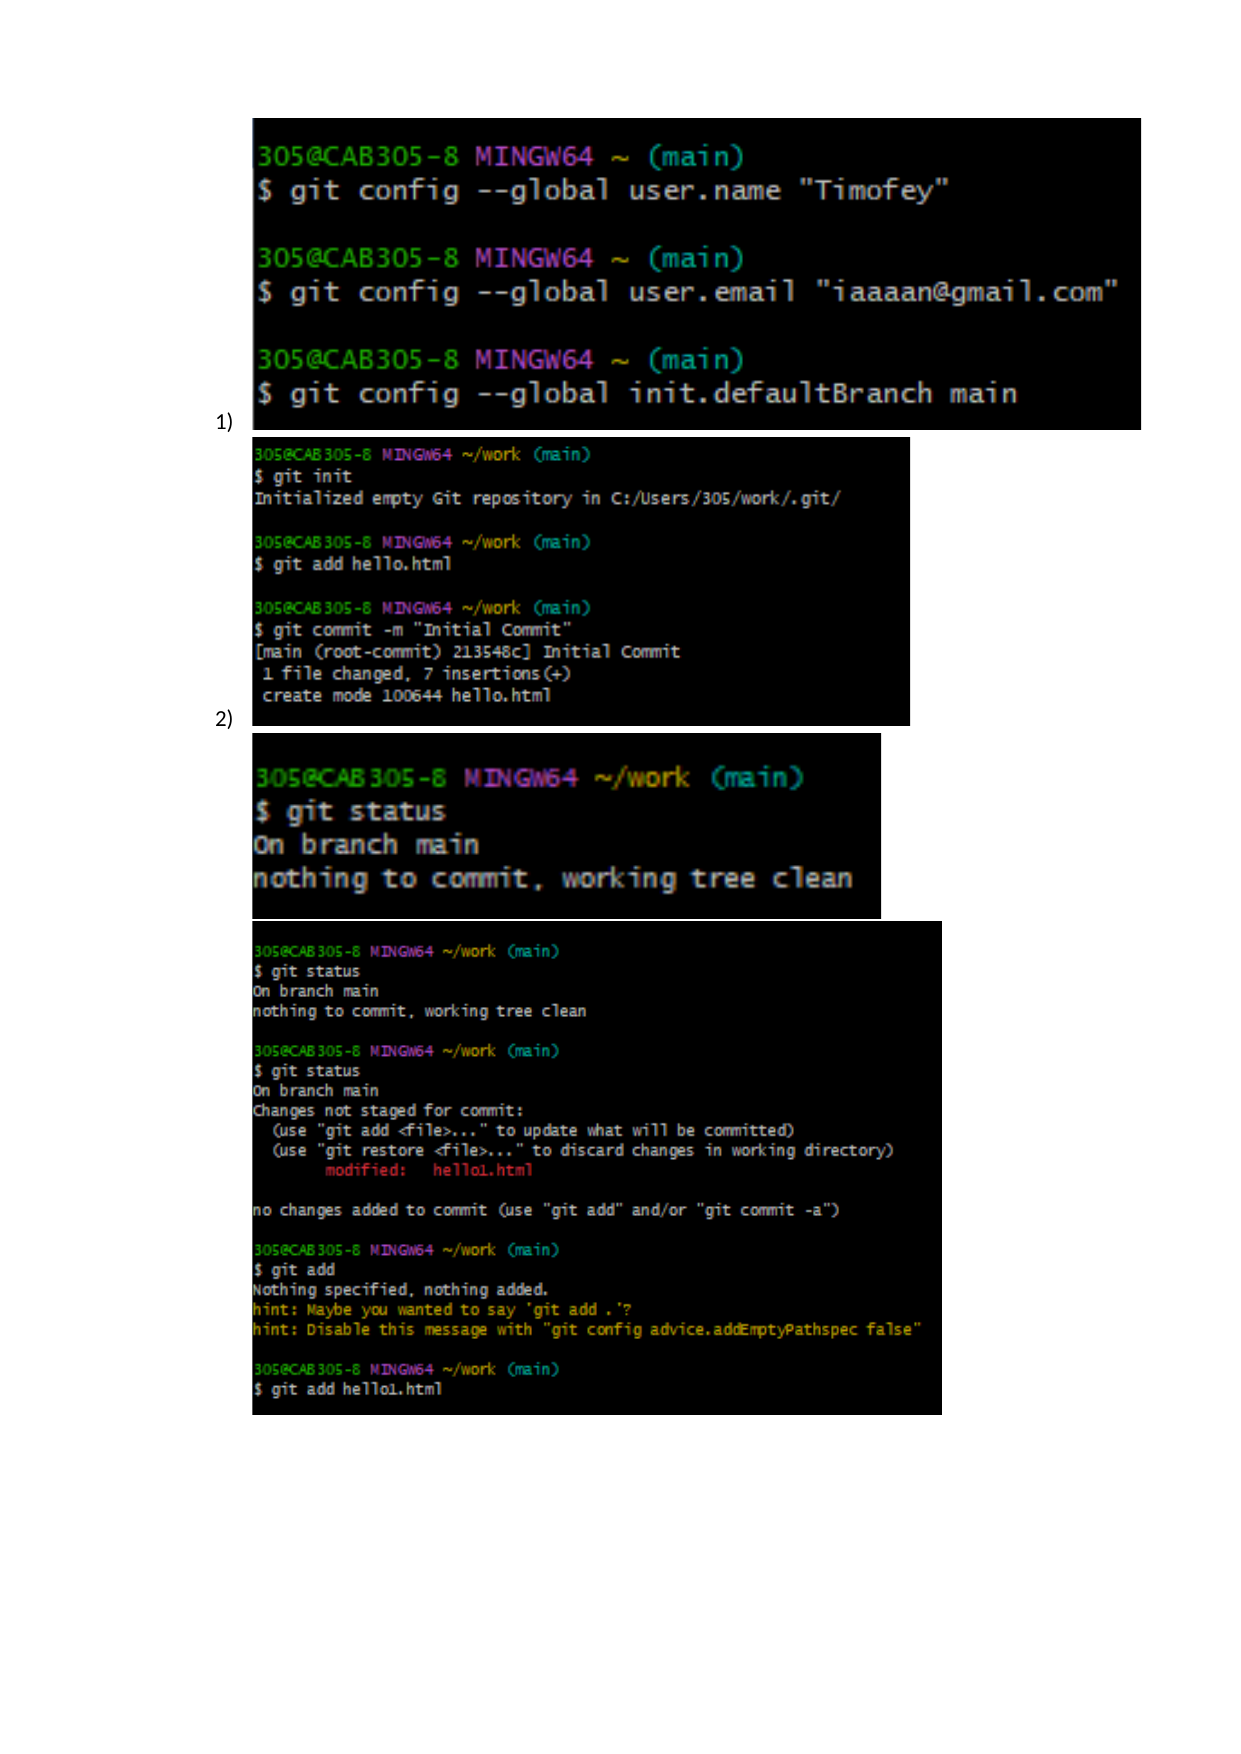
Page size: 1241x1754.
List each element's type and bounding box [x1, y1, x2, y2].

picture [252, 118, 1142, 430]
picture [252, 921, 942, 1415]
picture [252, 733, 882, 919]
picture [252, 437, 911, 726]
